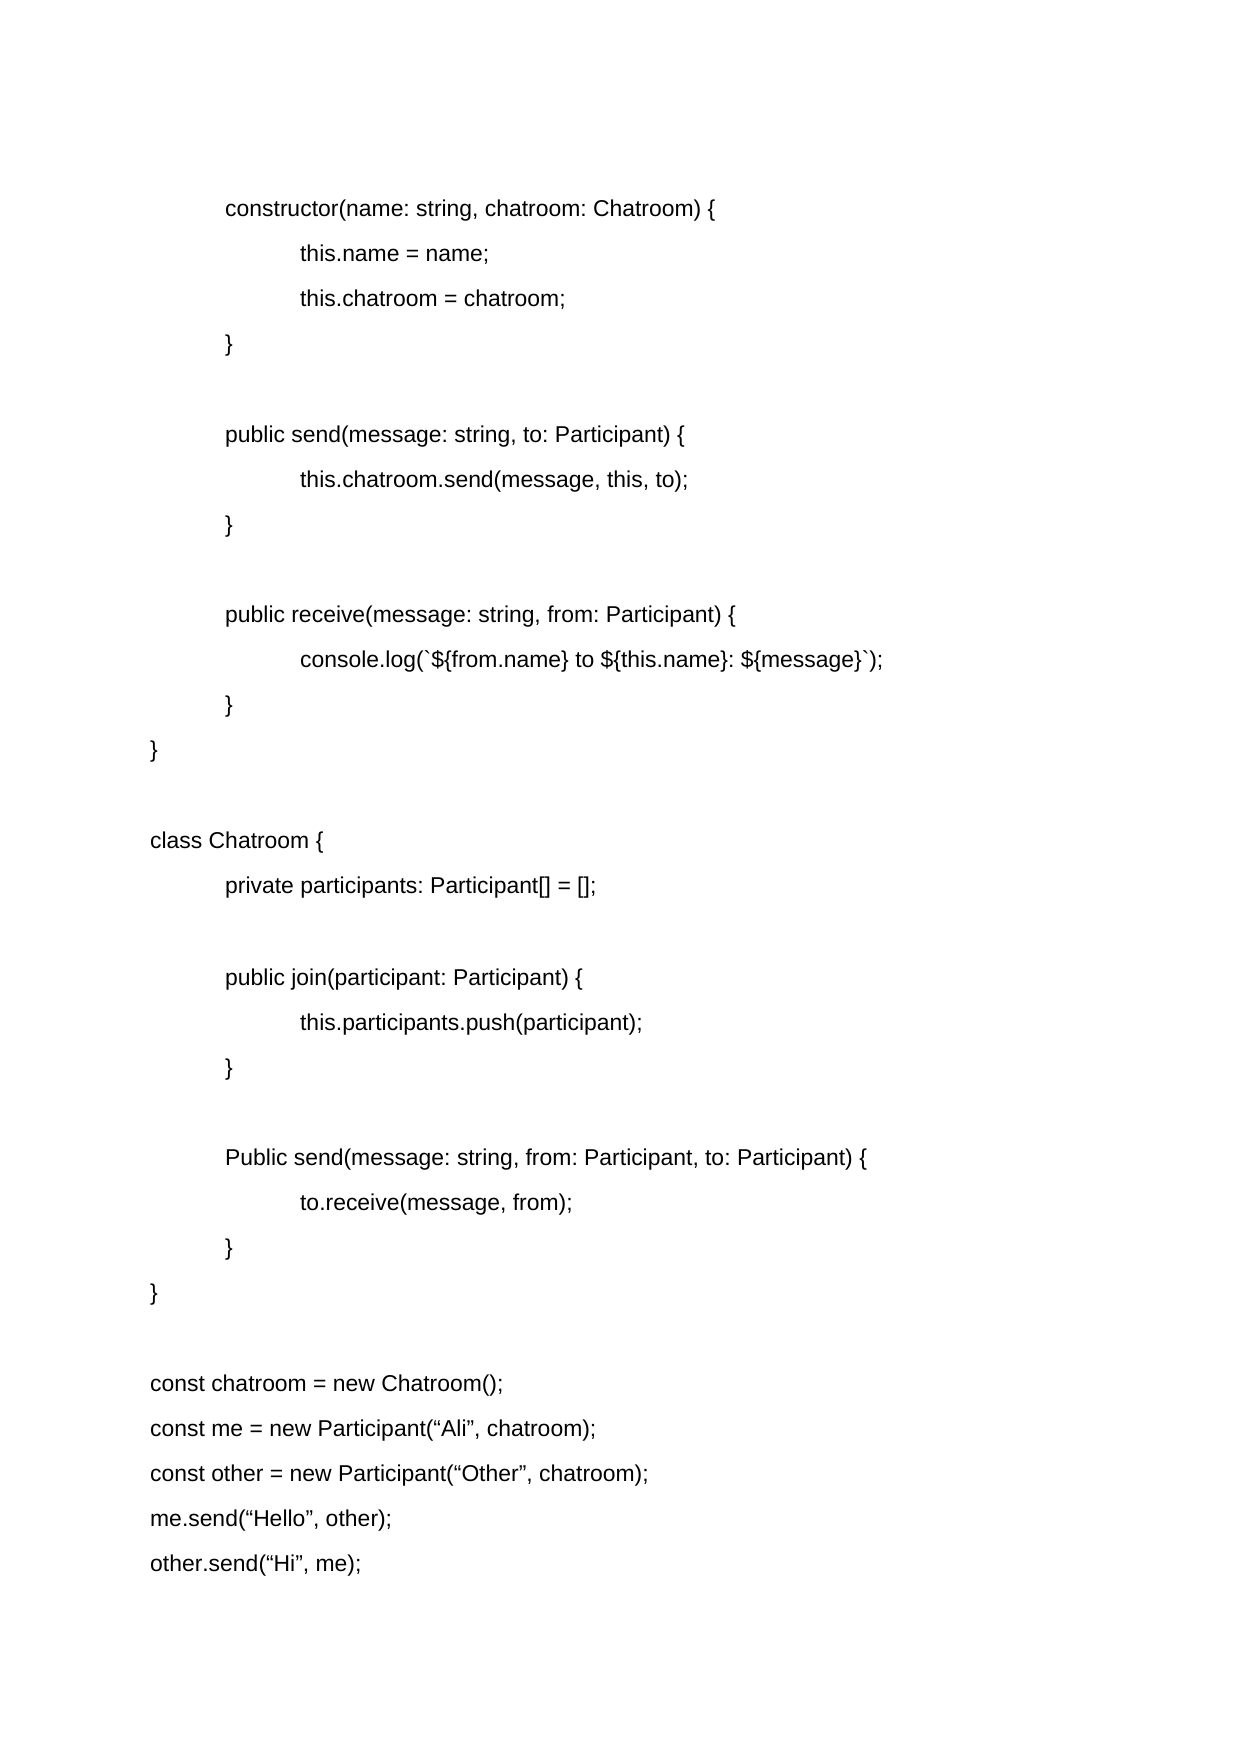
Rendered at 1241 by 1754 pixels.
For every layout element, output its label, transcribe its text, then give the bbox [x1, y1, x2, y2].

text this.chatroom = chatroom; [150, 285, 1090, 312]
text private participants: Participant[] = []; [150, 872, 1090, 898]
text const me = new Participant(“Ali”, chatroom); [150, 1414, 1090, 1441]
text this.name = name; [150, 240, 1090, 267]
text } [150, 330, 1090, 357]
text } [150, 1279, 1090, 1306]
text me.send(“Hello”, other); [150, 1505, 1090, 1531]
text public join(participant: Participant) { [150, 963, 1090, 990]
text other.send(“Hi”, me); [150, 1550, 1090, 1576]
text this.participants.push(participant); [150, 1009, 1090, 1035]
text } [150, 1234, 1090, 1261]
text public send(message: string, to: Participant) { [150, 421, 1090, 447]
text const other = new Participant(“Other”, chatroom); [150, 1460, 1090, 1486]
text const chatroom = new Chatroom(); [150, 1369, 1090, 1396]
text to.receive(message, from); [150, 1189, 1090, 1215]
text } [150, 1054, 1090, 1080]
text } [225, 511, 1090, 537]
text this.chatroom.send(message, this, to); [150, 466, 1090, 492]
text class Chatroom { [150, 827, 1090, 853]
text constructor(name: string, chatroom: Chatroom) { [150, 195, 1090, 221]
text Public send(message: string, from: Participant, to: Participant) { [150, 1144, 1090, 1170]
text } [150, 736, 1090, 763]
text console.log(`${from.name} to ${this.name}: ${message}`); [225, 646, 1090, 672]
text } [225, 691, 1090, 718]
text public receive(message: string, from: Participant) { [225, 601, 1090, 627]
